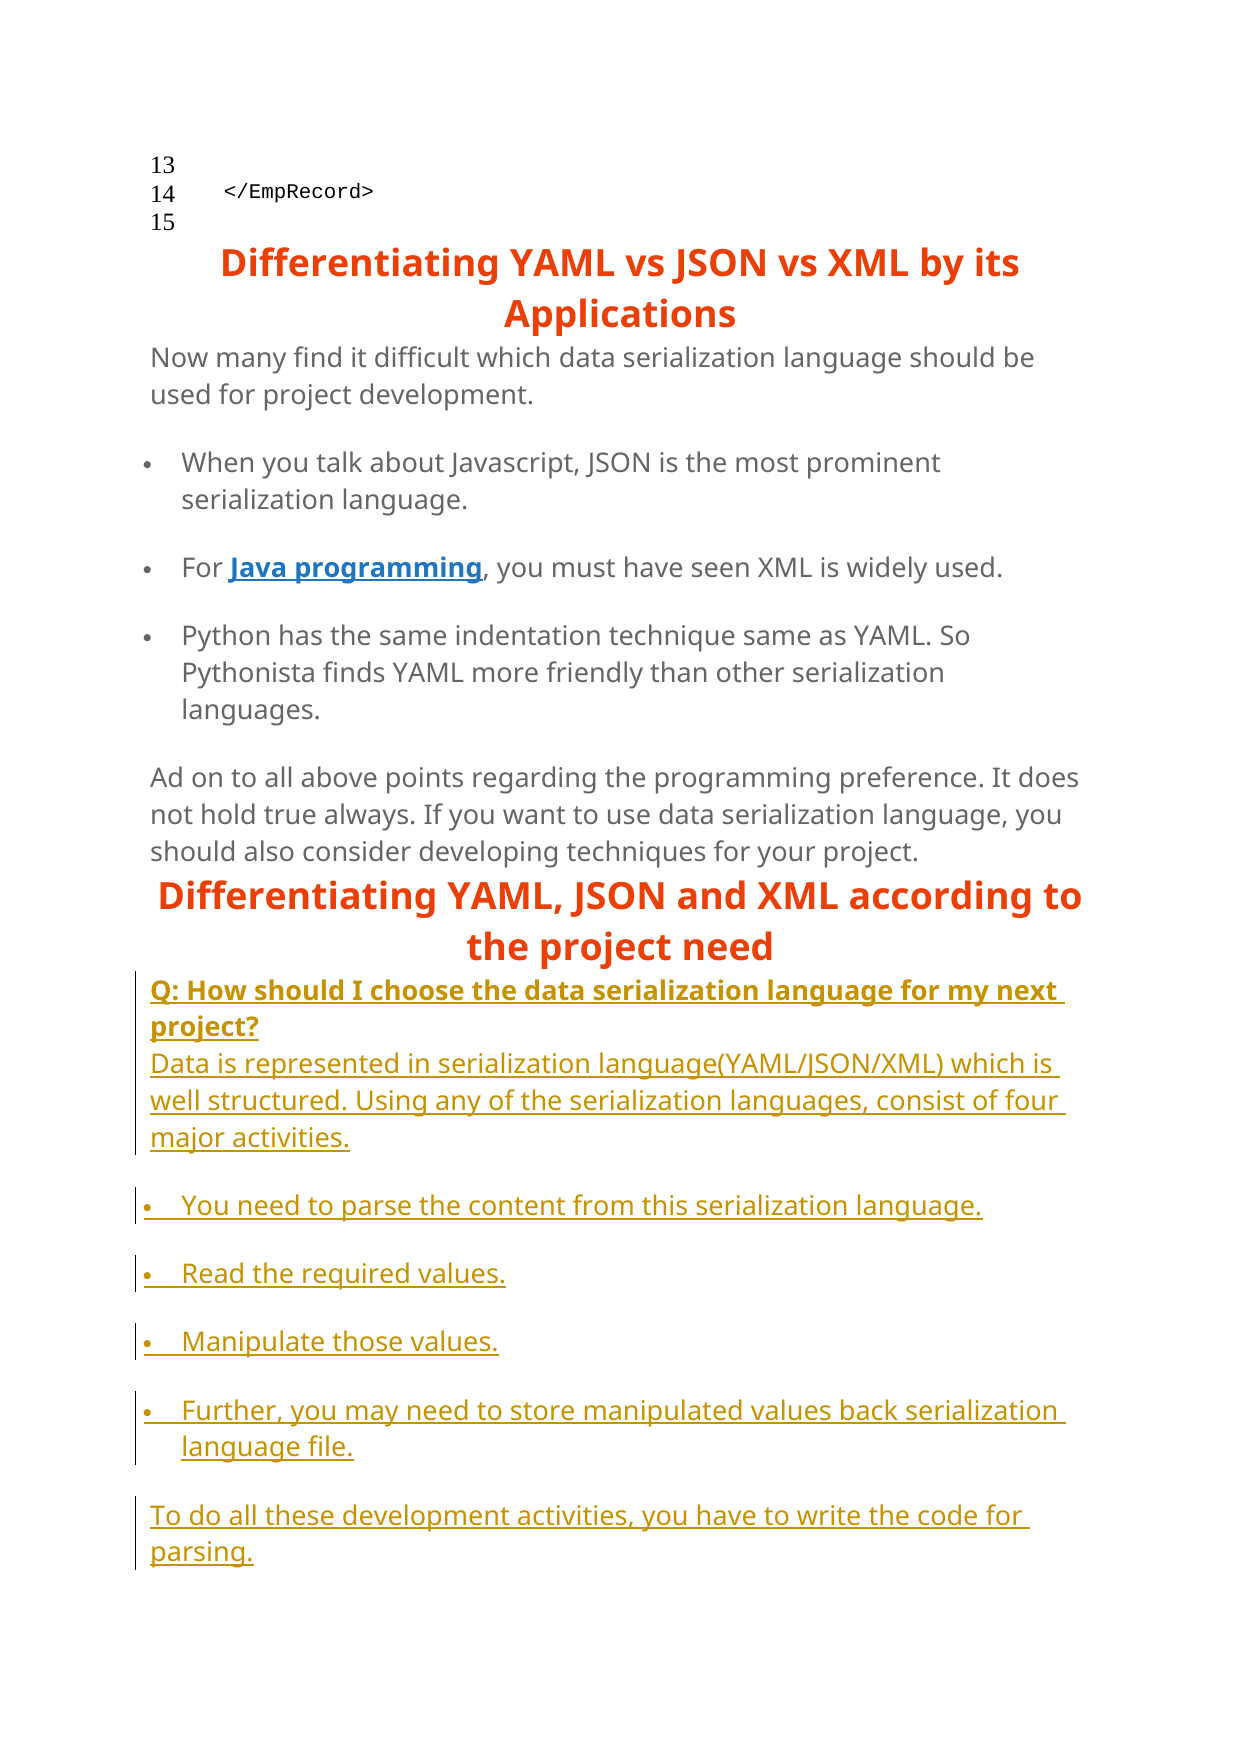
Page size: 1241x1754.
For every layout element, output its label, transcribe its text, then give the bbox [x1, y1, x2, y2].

list When you talk about Javascript, JSON is the most prominent serialization language. [144, 443, 1090, 517]
list Python has the same indentation technique same as YAML. So Pythonista finds YAML more friendly than other serialization languages. [144, 616, 1090, 727]
text Ad on to all above points regarding the programming preference. It does not hold true always. If you want to use data serialization language, you should also consider developing techniques for your project. [150, 758, 1090, 869]
text Differentiating YAML vs JSON vs XML by its Applications [150, 236, 1090, 338]
text Differentiating YAML, JSON and XML according to the project need [150, 869, 1090, 971]
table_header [150, 150, 224, 236]
text Now many find it difficult which data serialization language should be used for project development. [150, 338, 1090, 412]
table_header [224, 150, 1240, 236]
list For Java programming, you must have seen XML is widely used. [144, 548, 1090, 585]
